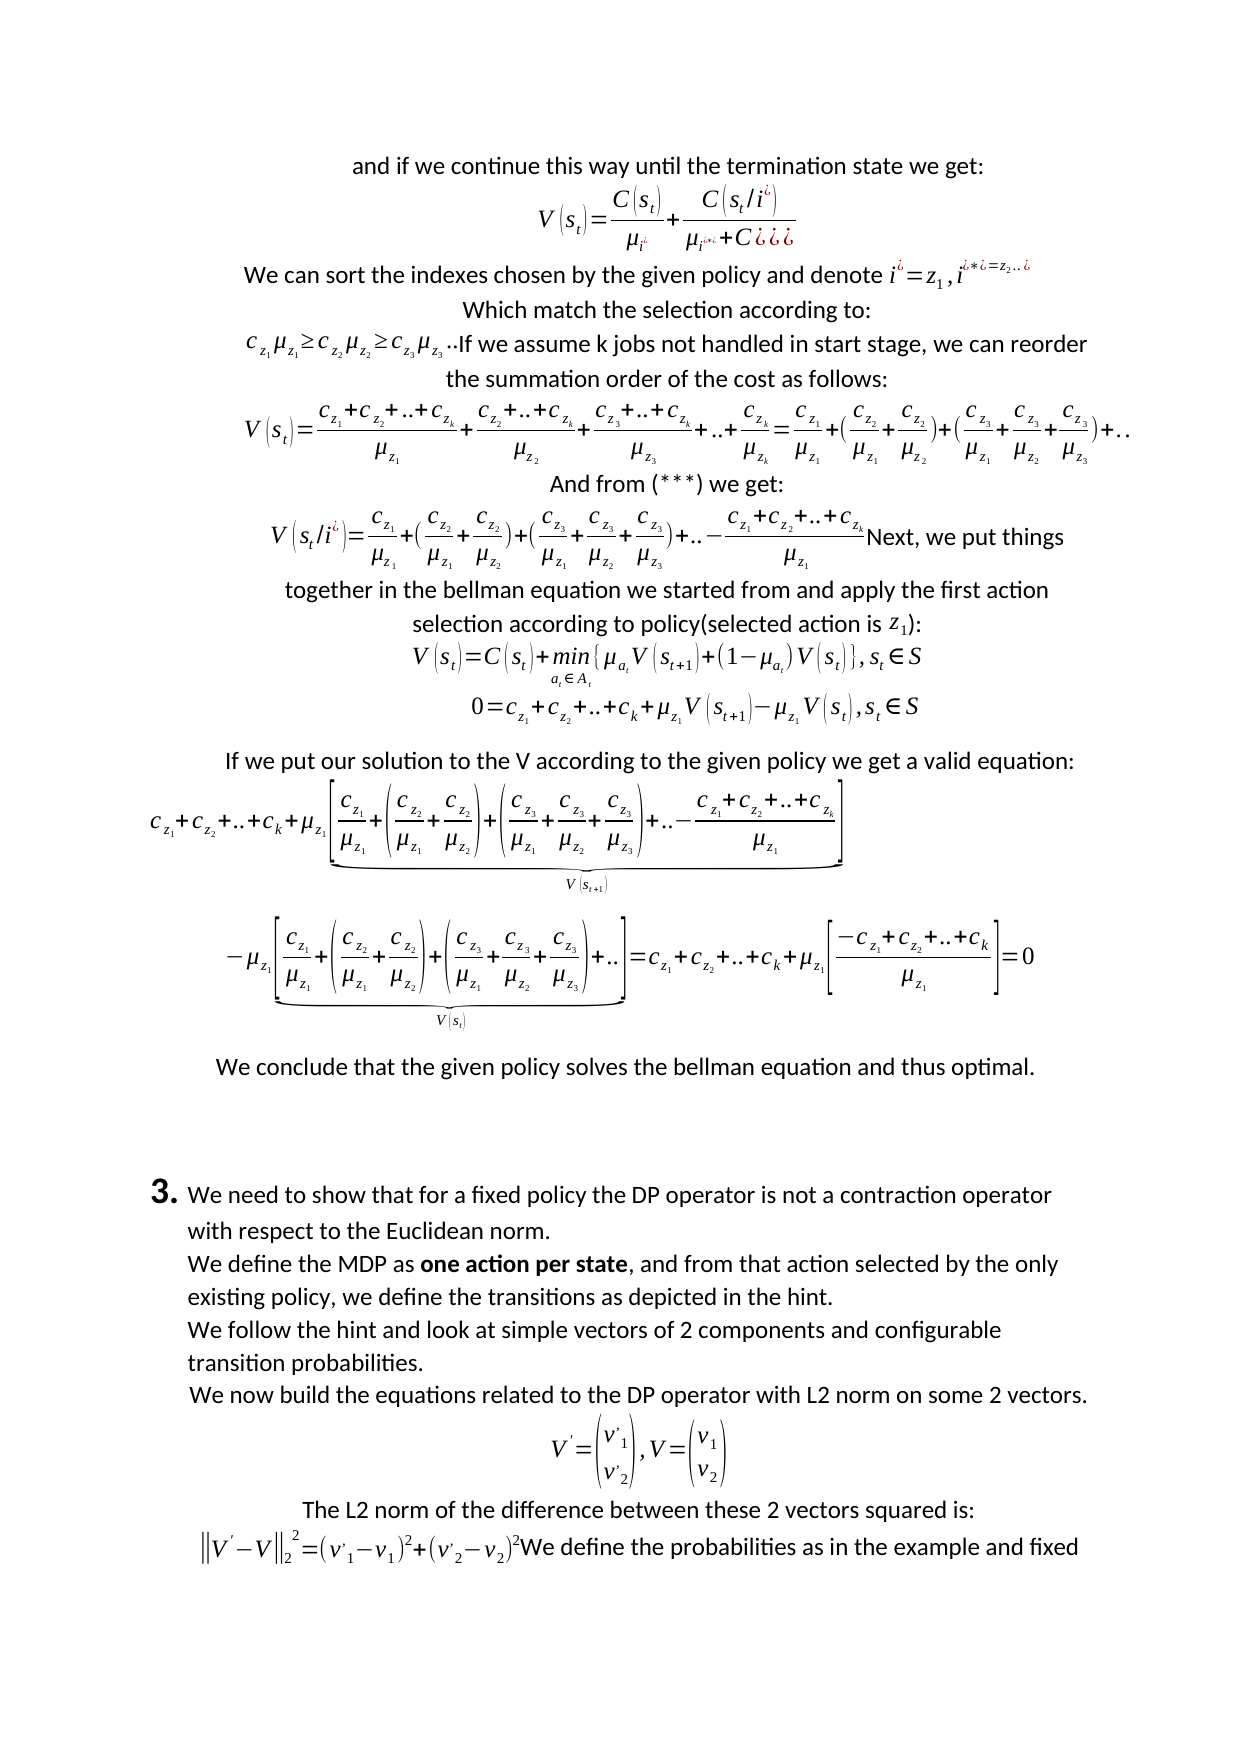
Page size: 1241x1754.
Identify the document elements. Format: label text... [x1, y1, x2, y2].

text If we put our solution to the V according to the given policy we get a valid equation: [150, 745, 1090, 896]
list Which match the selection according to: If we assume k jobs not handled in start stage, we can reorder the summation order of the cost as follows: [244, 294, 1090, 466]
list And from (***) we get: Next, we put things together in the bellman equation we started from and apply the first action selection according to policy(selected action is ): [244, 469, 1090, 639]
list and if we continue this way until the termination state we get: [244, 150, 1090, 254]
list We now build the equations related to the DP operator with L2 norm on some 2 vectors. [187, 1379, 1090, 1492]
list We need to show that for a fixed policy the DP operator is not a contraction operator with respect to the Euclidean norm. We define the MDP as one action per state, and from that action selected by the only existing policy, we define the transitions as depicted in the hint. [150, 1167, 1090, 1311]
list We conclude that the given policy solves the bellman equation and thus optimal. [216, 1051, 1090, 1082]
list We can sort the indexes chosen by the given policy and denote [244, 257, 1090, 292]
list We follow the hint and look at simple vectors of 2 components and configurable transition probabilities. [187, 1314, 1090, 1377]
